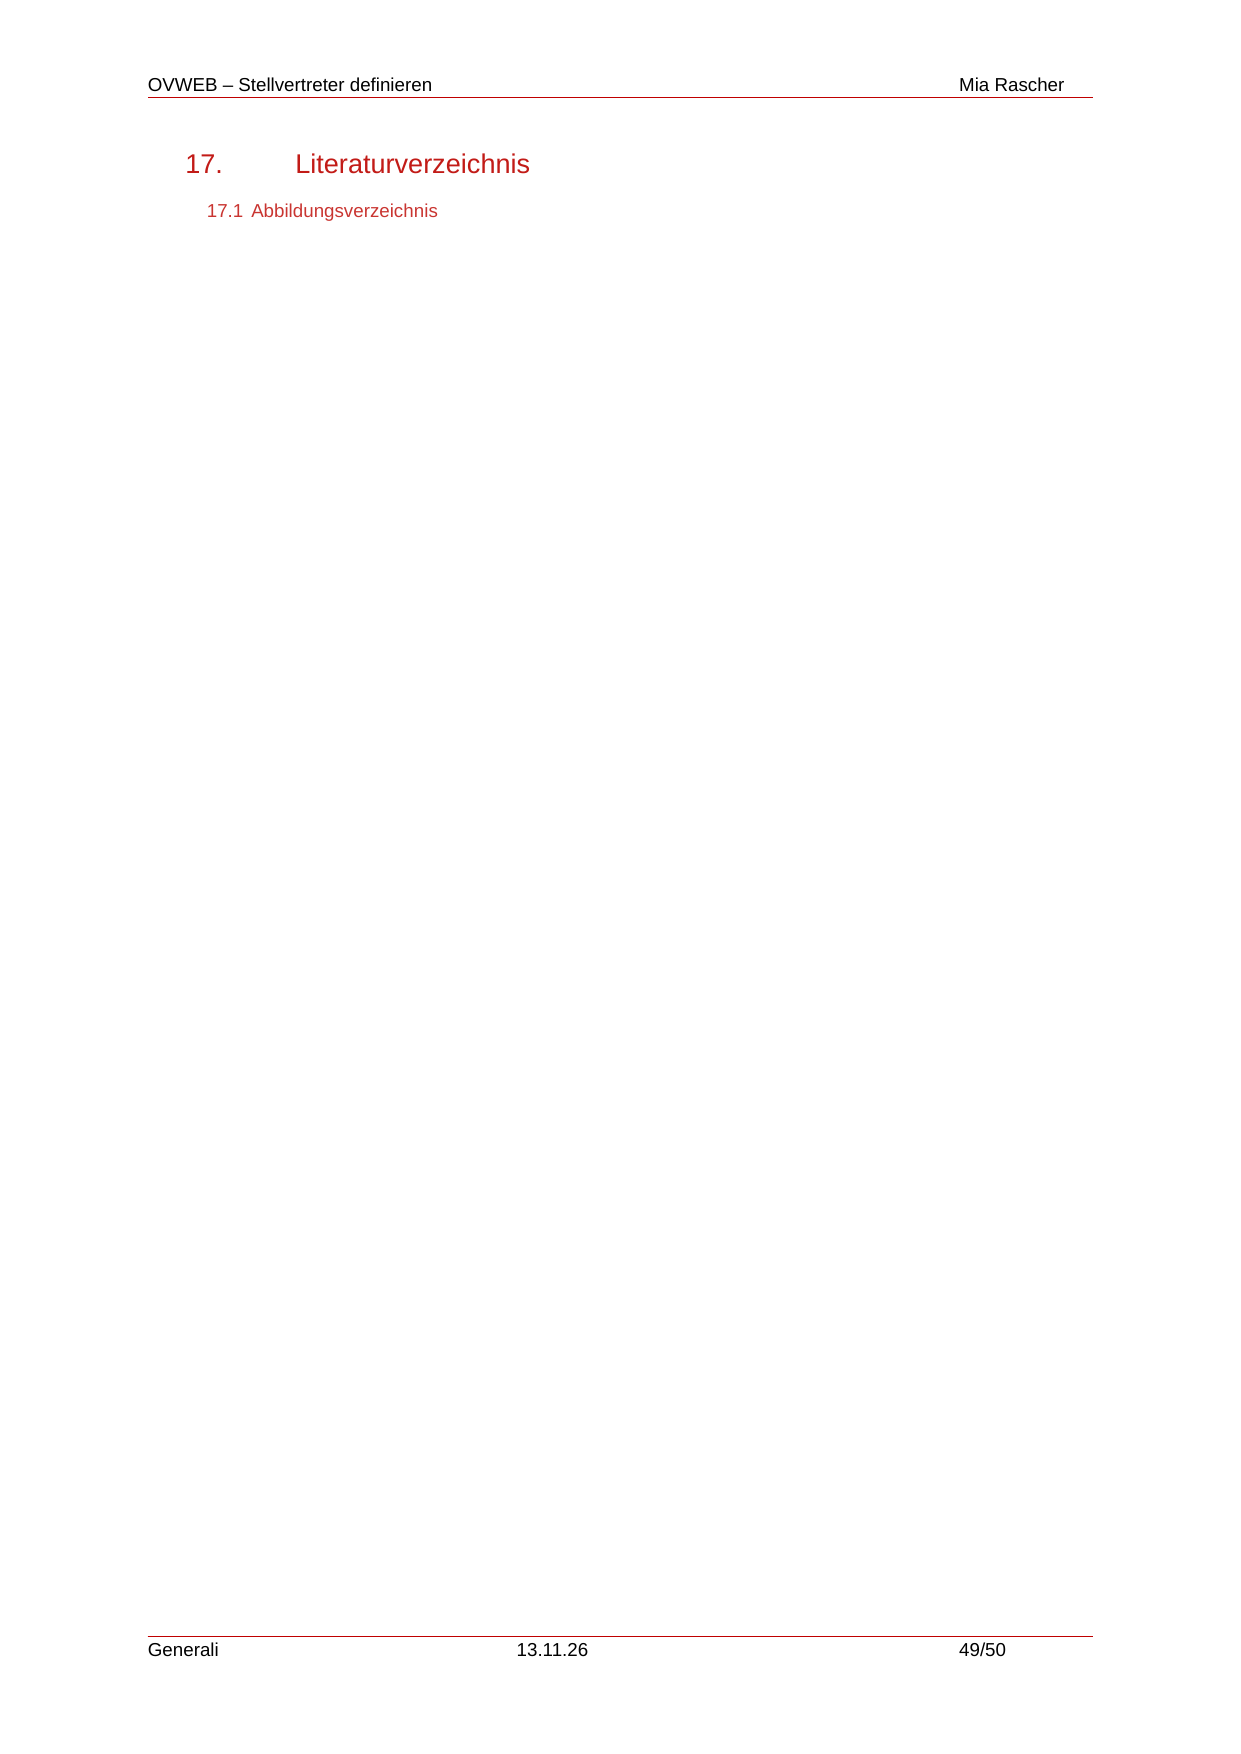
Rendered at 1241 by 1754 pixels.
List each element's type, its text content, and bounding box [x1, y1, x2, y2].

subtitle 17.1 Abbildungsverzeichnis [148, 200, 1093, 222]
subtitle Literaturverzeichnis [185, 148, 1093, 179]
